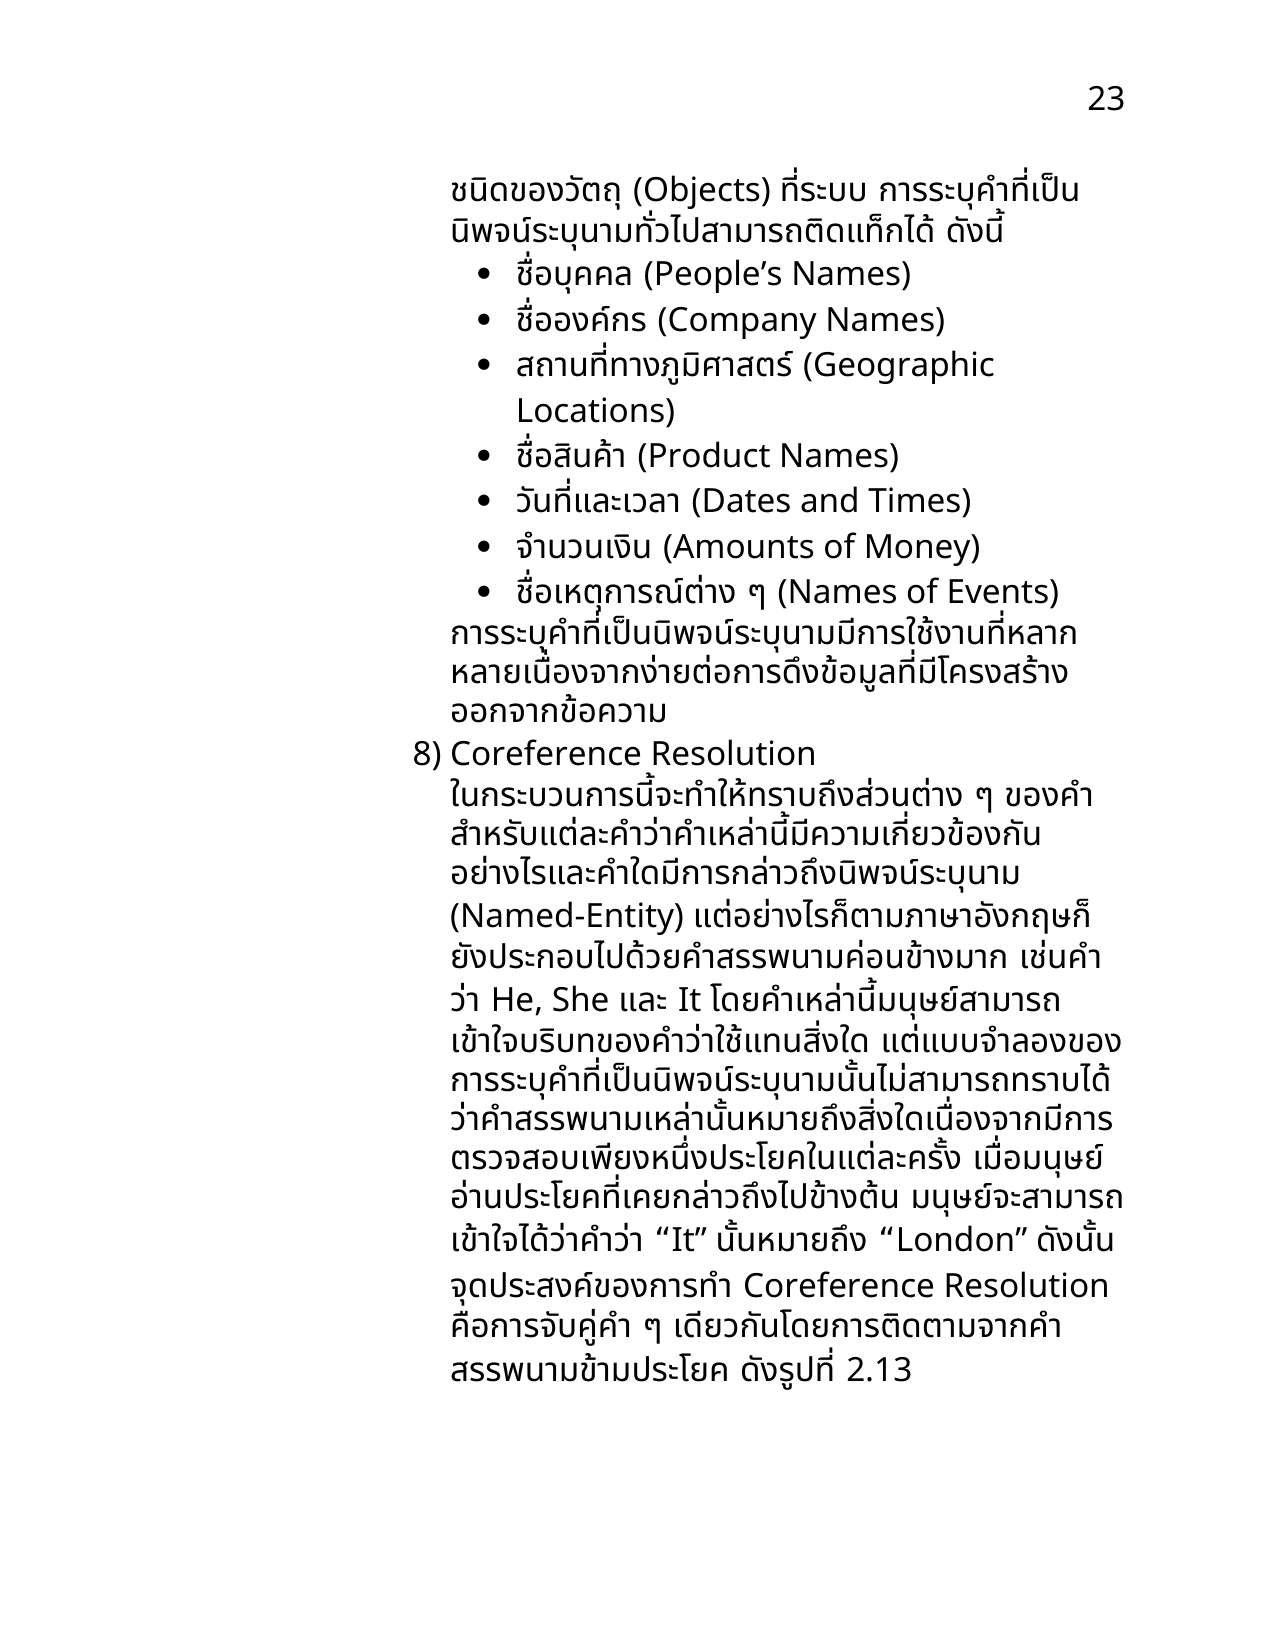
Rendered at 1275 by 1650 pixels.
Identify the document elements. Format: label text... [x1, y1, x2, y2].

list วันที่และเวลา (Dates and Times) [478, 477, 1125, 523]
list ชื่อสินค้า (Product Names) [478, 432, 1125, 477]
list ชนิดของวัตถุ (Objects) ที่ระบบ การระบุคำที่เป็นนิพจน์ระบุนามทั่วไปสามารถติดแท็กได้ ดังนี้ [450, 166, 1125, 250]
list ในกระบวนการนี้จะทำให้ทราบถึงส่วนต่าง ๆ ของคำสำหรับแต่ละคำว่าคำเหล่านี้มีความเกี่ยวข้องกันอย่างไรและคำใดมีการกล่าวถึงนิพจน์ระบุนาม (Named-Entity) แต่อย่างไรก็ตามภาษาอังกฤษก็ยังประกอบไปด้วยคำสรรพนามค่อนข้างมาก เช่นคำว่า He, She และ It โดยคำเหล่านี้มนุษย์สามารถเข้าใจบริบทของคำว่าใช้แทนสิ่งใด แต่แบบจำลองของการระบุคำที่เป็นนิพจน์ระบุนามนั้นไม่สามารถทราบได้ว่าคำสรรพนามเหล่านั้นหมายถึงสิ่งใดเนื่องจากมีการตรวจสอบเพียงหนึ่งประโยคในแต่ละครั้ง เมื่อมนุษย์อ่านประโยคที่เคยกล่าวถึงไปข้างต้น มนุษย์จะสามารถเข้าใจได้ว่าคำว่า “It” นั้นหมายถึง “London” ดังนั้น จุดประสงค์ของการทำ Coreference Resolution คือการจับคู่คำ ๆ เดียวกันโดยการติดตามจากคำสรรพนามข้ามประโยค ดังรูปที่ 2.13 [450, 775, 1125, 1391]
list การระบุคำที่เป็นนิพจน์ระบุนามมีการใช้งานที่หลากหลายเนื่องจากง่ายต่อการดึงข้อมูลที่มีโครงสร้างออกจากข้อความ [450, 613, 1125, 730]
list Coreference Resolution [412, 730, 1125, 775]
list จำนวนเงิน (Amounts of Money) [478, 523, 1125, 568]
list ชื่อองค์กร (Company Names) [478, 296, 1125, 341]
list ชื่อบุคคล (People’s Names) [478, 250, 1125, 296]
list สถานที่ทางภูมิศาสตร์ (Geographic Locations) [478, 341, 1125, 432]
list ชื่อเหตุการณ์ต่าง ๆ (Names of Events) [478, 568, 1125, 613]
